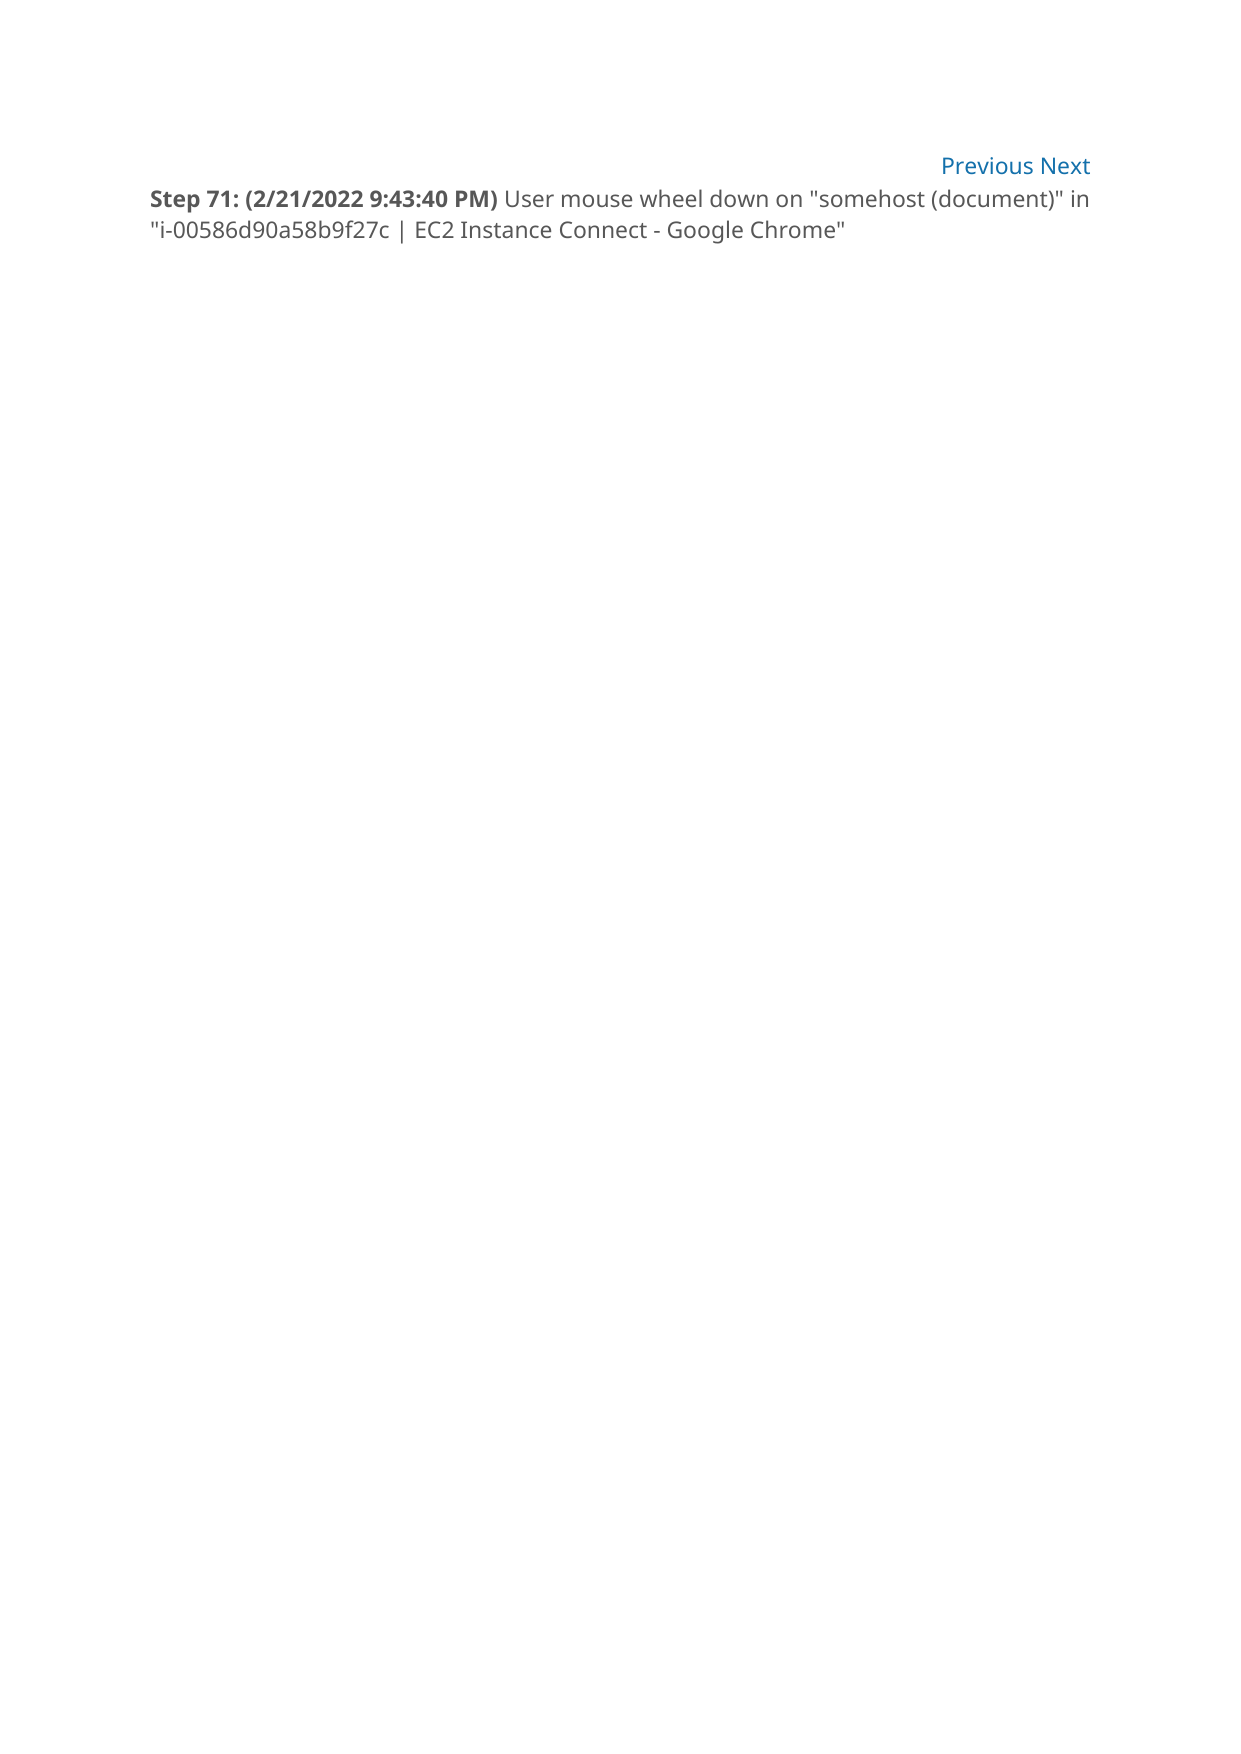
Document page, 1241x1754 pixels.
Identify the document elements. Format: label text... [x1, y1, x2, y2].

text Step 71: (‎2/‎21/‎2022 9:43:40 PM) User mouse wheel down on "somehost (document)" in "i-00586d90a58b9f27c | EC2 Instance Connect - Google Chrome" [150, 183, 1090, 245]
text Previous Next [150, 150, 1090, 181]
